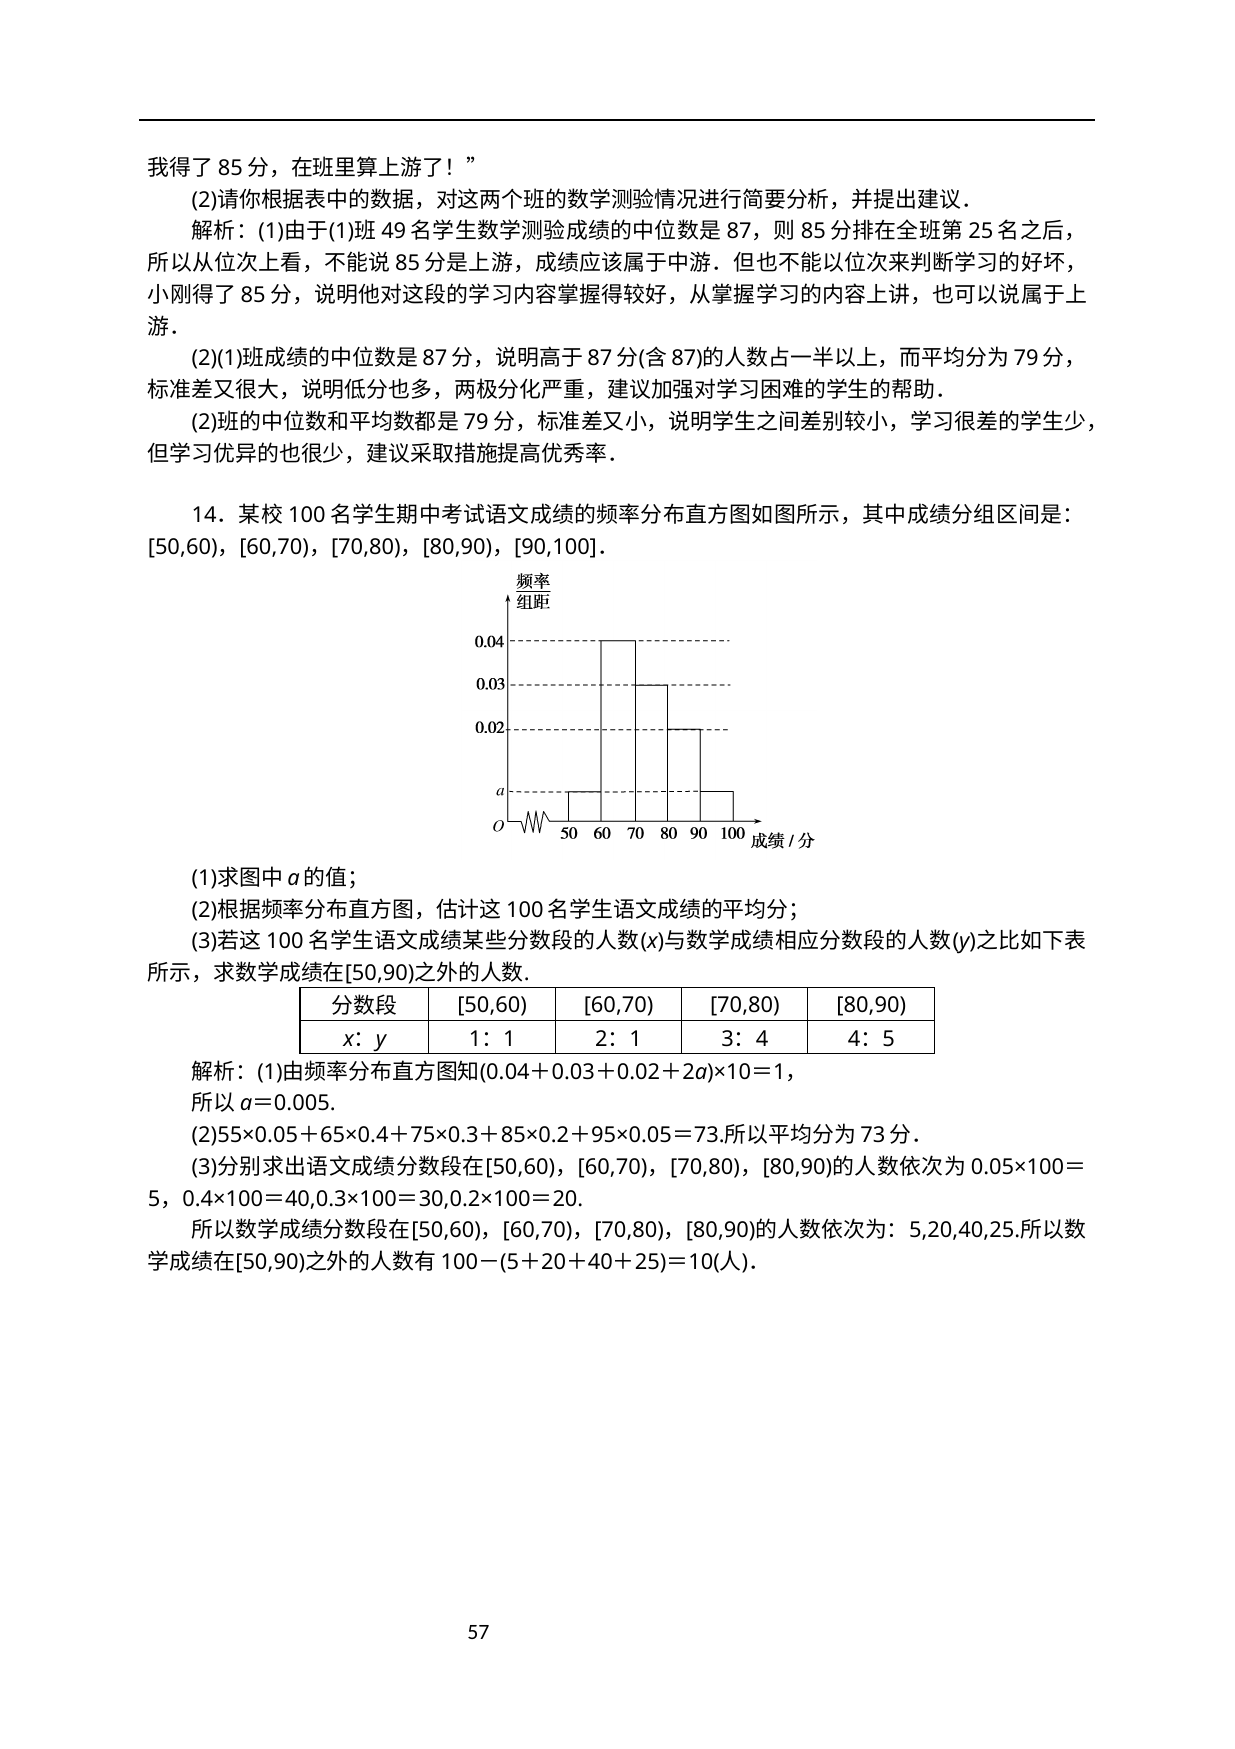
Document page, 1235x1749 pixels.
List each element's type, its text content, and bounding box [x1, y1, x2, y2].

text (2)55×0.05＋65×0.4＋75×0.3＋85×0.2＋95×0.05＝73.所以平均分为73分． [148, 1117, 1087, 1149]
table_header [60,70) [556, 988, 681, 1020]
text (2)班的中位数和平均数都是79分，标准差又小，说明学生之间差别较小，学习很差的学生少，但学习优异的也很少，建议采取措施提高优秀率． [148, 404, 1087, 467]
table_header [50,60) [429, 988, 555, 1020]
text 解析：(1)由频率分布直方图知(0.04＋0.03＋0.02＋2a)×10＝1， [148, 1054, 1087, 1085]
text 解析：(1)由于(1)班49名学生数学测验成绩的中位数是87，则85分排在全班第25名之后，所以从位次上看，不能说85分是上游，成绩应该属于中游．但也不能以位次来判断学习的好坏，小刚得了85分，说明他对这段的学习内容掌握得较好，从掌握学习的内容上讲，也可以说属于上游． [148, 213, 1087, 340]
text 14．某校100名学生期中考试语文成绩的频率分布直方图如图所示，其中成绩分组区间是：[50,60)，[60,70)，[70,80)，[80,90)，[90,100]． [148, 497, 1087, 561]
text 所以a＝0.005. [148, 1085, 1087, 1117]
text (2)(1)班成绩的中位数是87分，说明高于87分(含87)的人数占一半以上，而平均分为79分，标准差又很大，说明低分也多，两极分化严重，建议加强对学习困难的学生的帮助． [148, 340, 1087, 404]
table_header [80,90) [808, 988, 934, 1020]
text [148, 150, 1087, 182]
text (3)分别求出语文成绩分数段在[50,60)，[60,70)，[70,80)，[80,90)的人数依次为0.05×100＝5，0.4×100＝40,0.3×100＝30,0.2×100＝20. [148, 1149, 1087, 1212]
picture [461, 560, 817, 860]
text (2)请你根据表中的数据，对这两个班的数学测验情况进行简要分析，并提出建议． [148, 182, 1087, 213]
table_header [70,80) [682, 988, 807, 1020]
text (3)若这100名学生语文成绩某些分数段的人数(x)与数学成绩相应分数段的人数(y)之比如下表所示，求数学成绩在[50,90)之外的人数. [148, 923, 1087, 987]
text (2)根据频率分布直方图，估计这100名学生语文成绩的平均分； [148, 892, 1087, 923]
text 所以数学成绩分数段在[50,60)，[60,70)，[70,80)，[80,90)的人数依次为：5,20,40,25.所以数学成绩在[50,90)之外的人数有100－(5＋20＋40＋25)＝10(人)． [148, 1212, 1087, 1276]
text (1)求图中a的值； [148, 860, 1087, 892]
